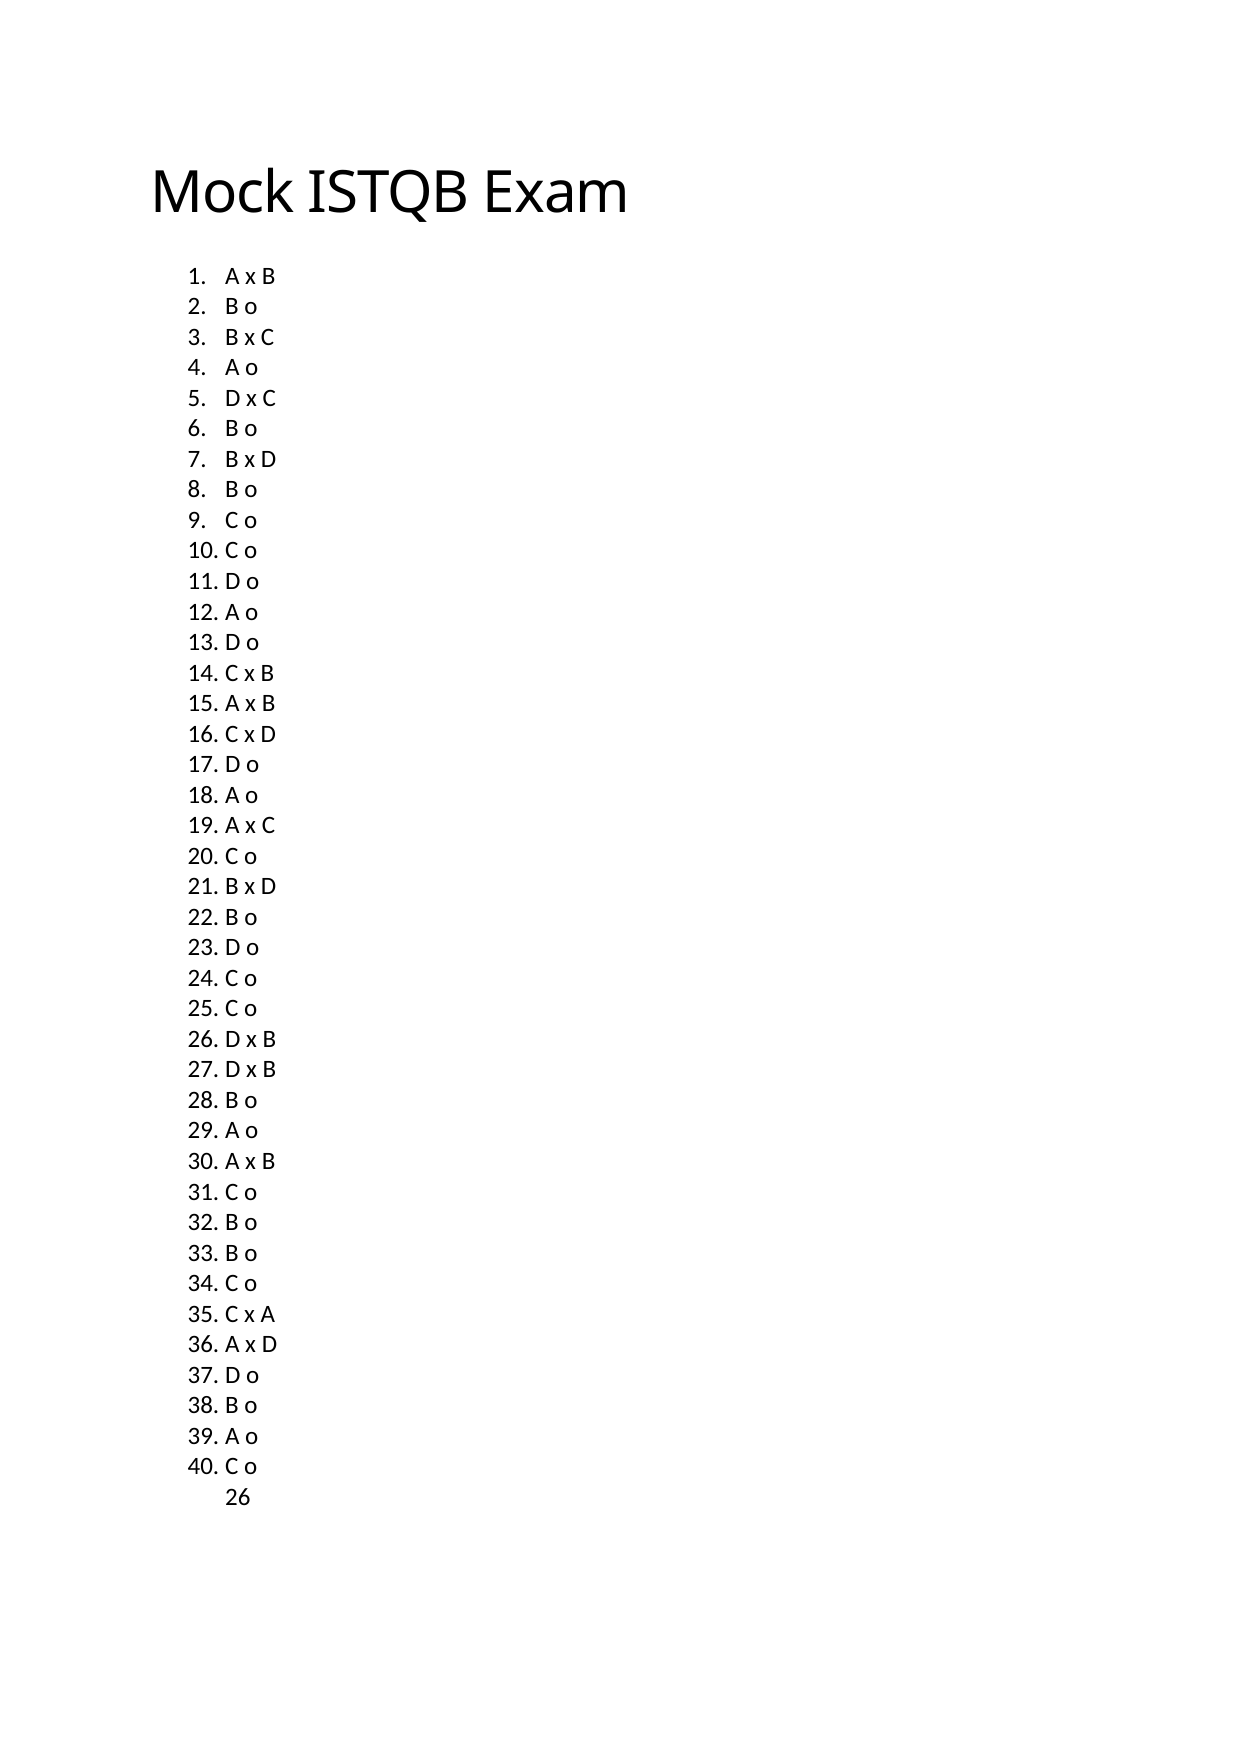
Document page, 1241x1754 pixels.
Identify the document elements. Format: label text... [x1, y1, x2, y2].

list A o [187, 352, 1090, 382]
list B x D [187, 443, 1090, 474]
list B o [187, 1084, 1090, 1114]
list D x C [187, 382, 1090, 413]
list B o [187, 901, 1090, 931]
list A o [187, 779, 1090, 809]
list A o [187, 1420, 1090, 1450]
list D o [187, 565, 1090, 596]
list C o [187, 504, 1090, 535]
list C x B [187, 657, 1090, 687]
list D o [187, 931, 1090, 962]
list D o [187, 748, 1090, 779]
list A o [187, 1114, 1090, 1145]
list D o [187, 1359, 1090, 1389]
list C x A [187, 1298, 1090, 1328]
list A x C [187, 809, 1090, 840]
list C o [187, 1267, 1090, 1298]
list C o [187, 962, 1090, 992]
list B o [187, 291, 1090, 321]
list A x D [187, 1328, 1090, 1359]
list B o [187, 1389, 1090, 1420]
list A x B [187, 1145, 1090, 1176]
list B x C [187, 321, 1090, 352]
list B x D [187, 870, 1090, 901]
list C o [187, 1176, 1090, 1206]
list B o [187, 413, 1090, 443]
list A x B [187, 260, 1090, 291]
list B o [187, 1237, 1090, 1267]
list C x D [187, 718, 1090, 748]
list D x B [187, 1023, 1090, 1053]
list A x B [187, 687, 1090, 718]
list B o [187, 1206, 1090, 1237]
title Mock ISTQB Exam [150, 150, 1090, 229]
list C o [187, 992, 1090, 1023]
list C o [187, 840, 1090, 870]
list D o [187, 626, 1090, 657]
list A o [187, 596, 1090, 626]
list B o [187, 474, 1090, 504]
list D x B [187, 1053, 1090, 1084]
list 26 [225, 1481, 1090, 1511]
list C o [187, 535, 1090, 565]
list C o [187, 1450, 1090, 1481]
